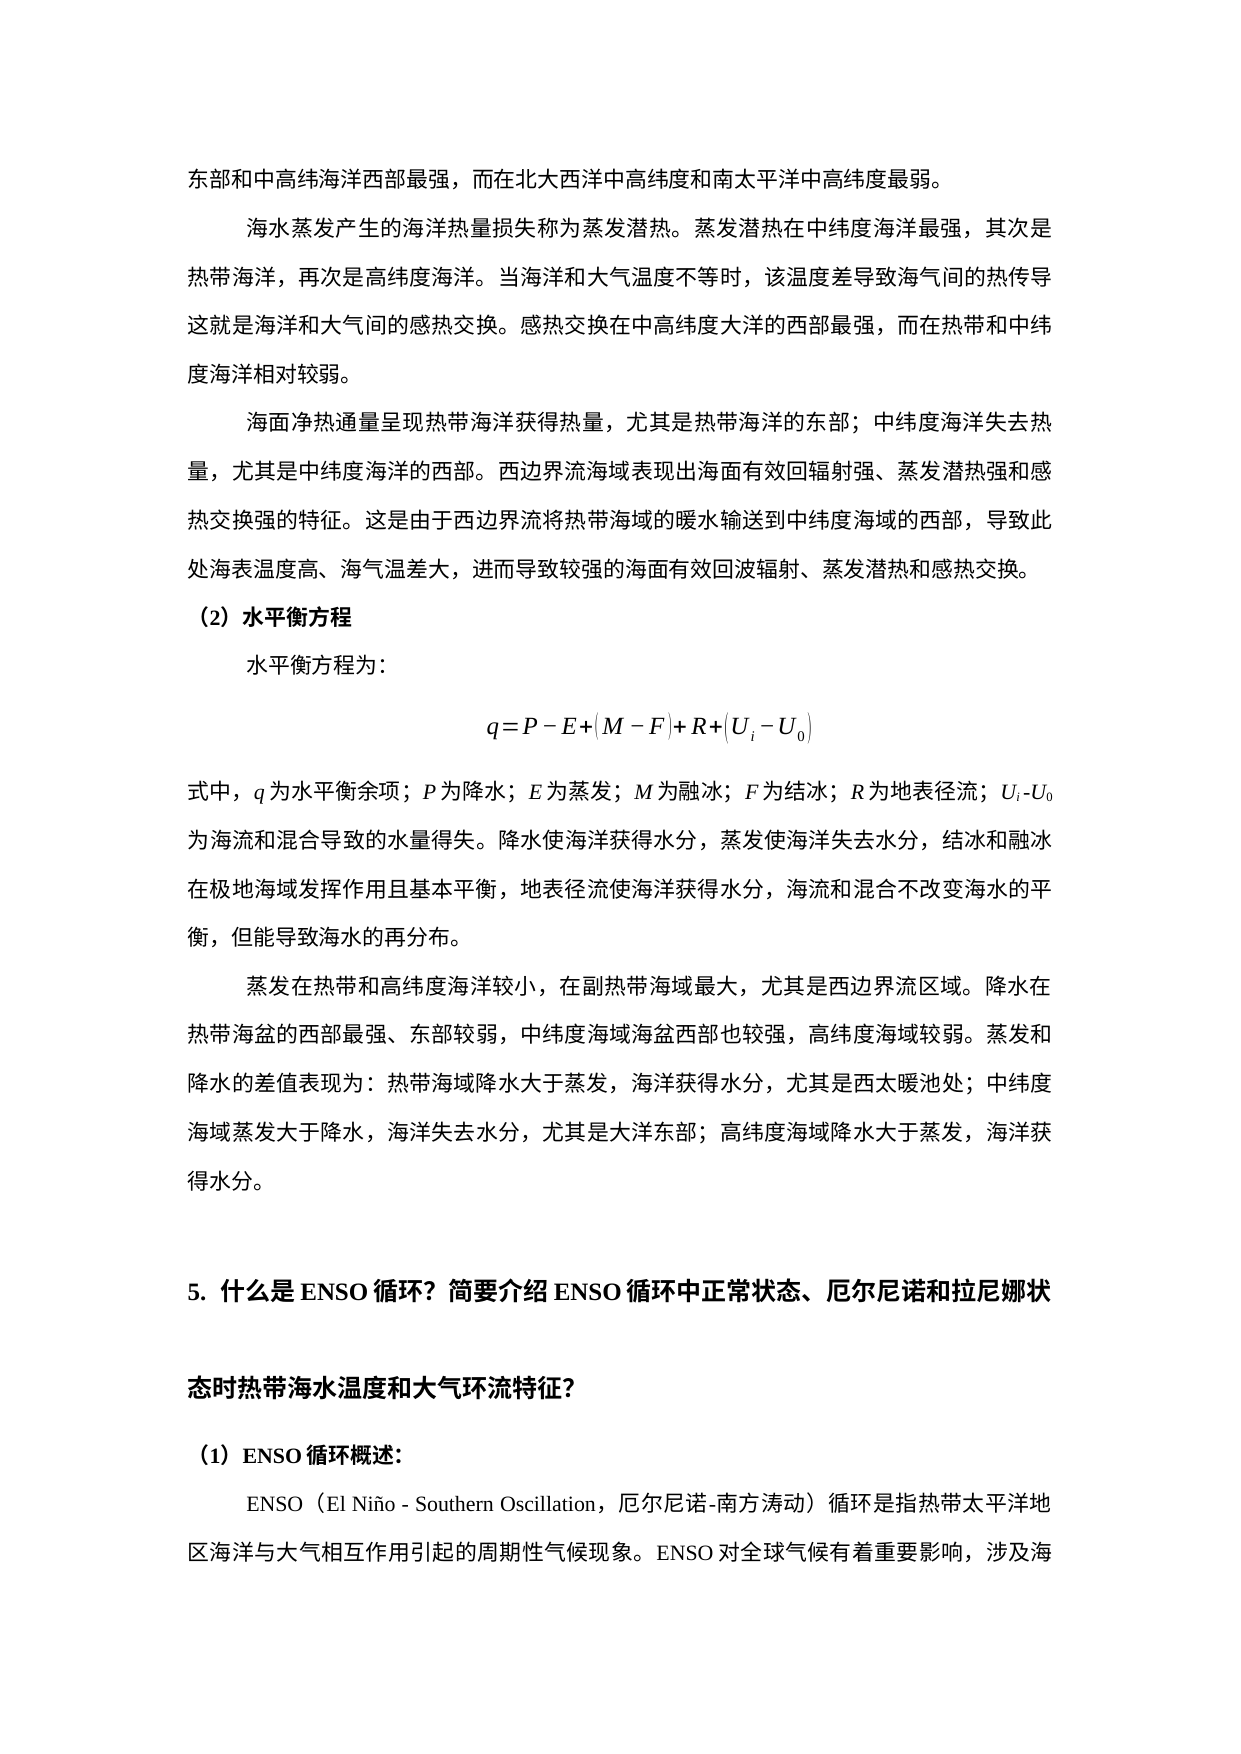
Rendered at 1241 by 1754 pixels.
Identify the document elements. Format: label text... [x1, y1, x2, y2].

list 水平衡方程 [187, 599, 1053, 632]
subtitle 什么是ENSO循环？简要介绍ENSO循环中正常状态、厄尔尼诺和拉尼娜状态时热带海水温度和大气环流特征？ [187, 1257, 1053, 1419]
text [187, 162, 1053, 194]
text 海面净热通量呈现热带海洋获得热量，尤其是热带海洋的东部；中纬度海洋失去热量，尤其是中纬度海洋的西部。西边界流海域表现出海面有效回辐射强、蒸发潜热强和感热交换强的特征。这是由于西边界流将热带海域的暖水输送到中纬度海域的西部，导致此处海表温度高、海气温差大，进而导致较强的海面有效回波辐射、蒸发潜热和感热交换。 [187, 405, 1053, 584]
text 水平衡方程为： [187, 648, 1053, 680]
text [187, 1486, 1053, 1567]
text 式中，q为水平衡余项；P为降水；E为蒸发；M为融冰；F为结冰；R为地表径流；Ui -U0为海流和混合导致的水量得失。降水使海洋获得水分，蒸发使海洋失去水分，结冰和融冰在极地海域发挥作用且基本平衡，地表径流使海洋获得水分，海流和混合不改变海水的平衡，但能导致海水的再分布。 [187, 774, 1053, 952]
text 海水蒸发产生的海洋热量损失称为蒸发潜热。蒸发潜热在中纬度海洋最强，其次是热带海洋，再次是高纬度海洋。当海洋和大气温度不等时，该温度差导致海气间的热传导，这就是海洋和大气间的感热交换。感热交换在中高纬度大洋的西部最强，而在热带和中纬度海洋相对较弱。 [187, 210, 1053, 389]
text 蒸发在热带和高纬度海洋较小，在副热带海域最大，尤其是西边界流区域。降水在热带海盆的西部最强、东部较弱，中纬度海域海盆西部也较强，高纬度海域较弱。蒸发和降水的差值表现为：热带海域降水大于蒸发，海洋获得水分，尤其是西太暖池处；中纬度海域蒸发大于降水，海洋失去水分，尤其是大洋东部；高纬度海域降水大于蒸发，海洋获得水分。 [187, 968, 1053, 1196]
list ENSO循环概述： [187, 1437, 1053, 1470]
